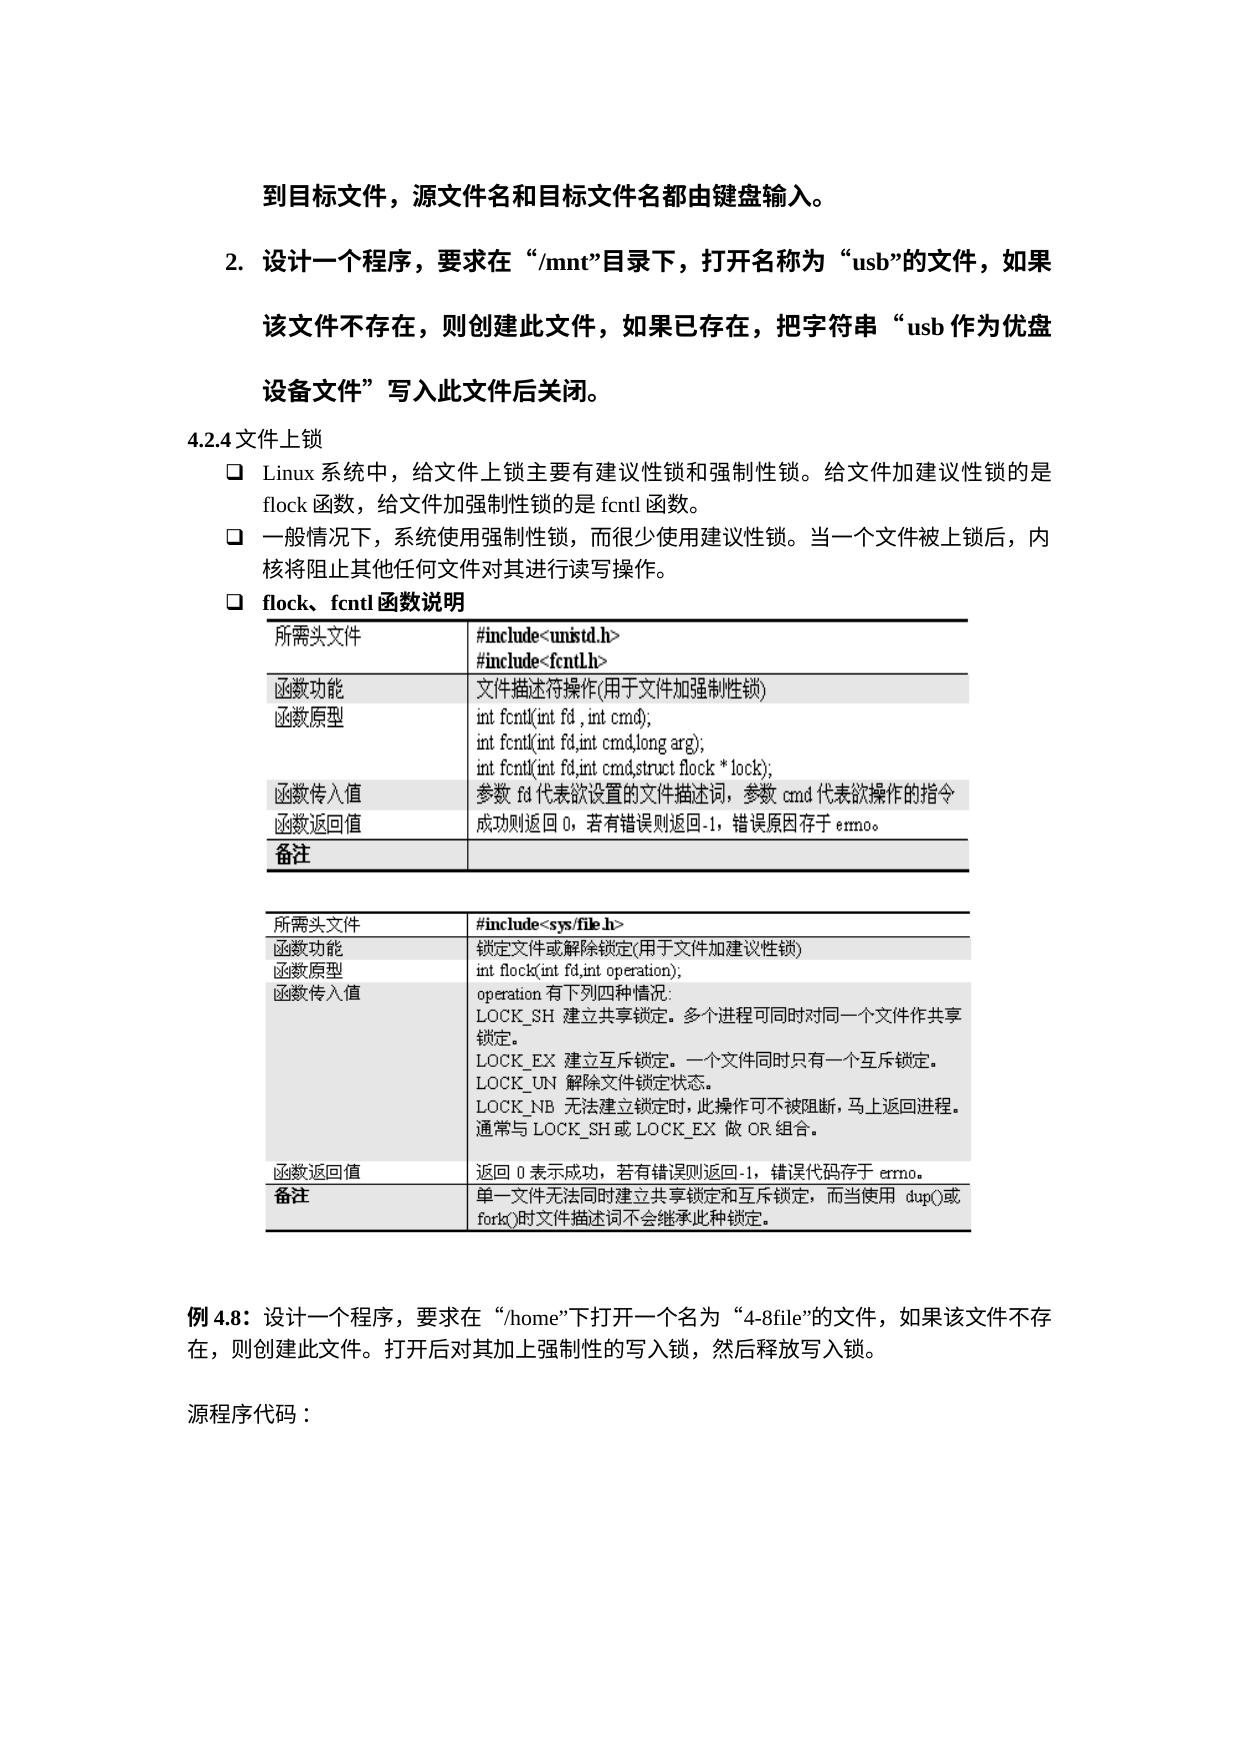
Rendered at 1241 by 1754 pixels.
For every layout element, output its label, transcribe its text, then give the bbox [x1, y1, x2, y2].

picture [262, 909, 975, 1236]
list 设计一个程序，要求在“/mnt”目录下，打开名称为“usb”的文件，如果该文件不存在，则创建此文件，如果已存在，把字符串“usb作为优盘设备文件”写入此文件后关闭。 [225, 227, 1053, 422]
text 4.2.4文件上锁 [187, 422, 1053, 454]
list Linux系统中，给文件上锁主要有建议性锁和强制性锁。给文件加建议性锁的是flock函数，给文件加强制性锁的是fcntl函数。 [225, 454, 1053, 519]
text 源程序代码 ： [187, 1397, 1053, 1429]
picture [262, 617, 973, 879]
text 例4.8：设计一个程序，要求在“/home”下打开一个名为“4-8file”的文件，如果该文件不存在，则创建此文件。打开后对其加上强制性的写入锁，然后释放写入锁。 [187, 1299, 1053, 1364]
list 一般情况下，系统使用强制性锁，而很少使用建议性锁。当一个文件被上锁后，内核将阻止其他任何文件对其进行读写操作。 [225, 519, 1053, 584]
list flock、fcntl函数说明 [225, 584, 1053, 617]
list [225, 162, 1053, 227]
